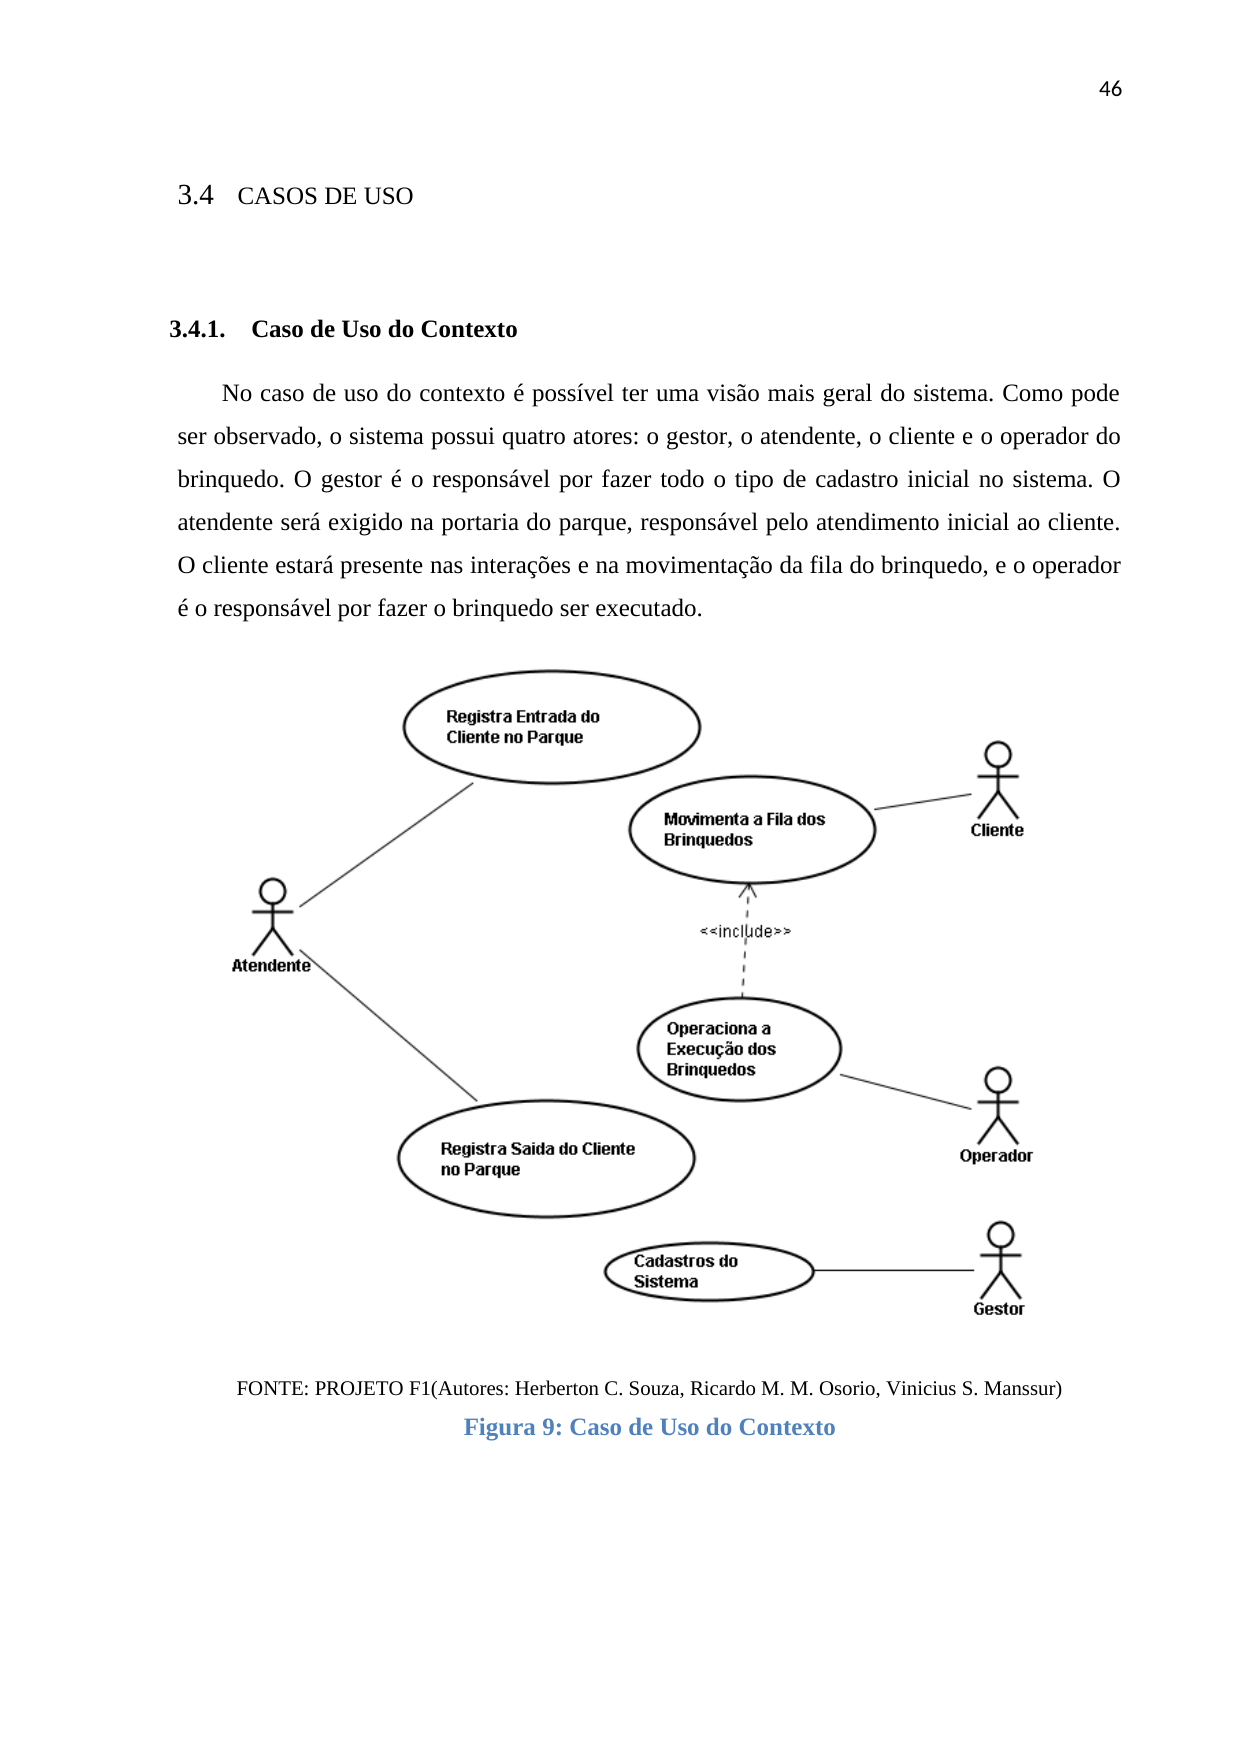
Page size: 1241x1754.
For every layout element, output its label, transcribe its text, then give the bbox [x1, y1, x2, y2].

list CASOS DE USO [177, 177, 1122, 211]
list Caso de Uso do Contexto [169, 314, 1122, 342]
picture [223, 657, 1077, 1341]
text FONTE: PROJETO F1(Autores: Herberton C. Souza, Ricardo M. M. Osorio, Vinicius S. Manssur) [177, 1376, 1122, 1400]
text No caso de uso do contexto é possível ter uma visão mais geral do sistema. Como pode ser observado, o sistema possui quatro atores: o gestor, o atendente, o cliente e o operador do brinquedo. O gestor é o responsável por fazer todo o tipo de cadastro inicial no sistema. O atendente será exigido na portaria do parque, responsável pelo atendimento inicial ao cliente. O cliente estará presente nas interações e na movimentação da fila do brinquedo, e o operador é o responsável por fazer o brinquedo ser executado. [177, 378, 1122, 622]
text Figura 9: Caso de Uso do Contexto [177, 1412, 1122, 1440]
